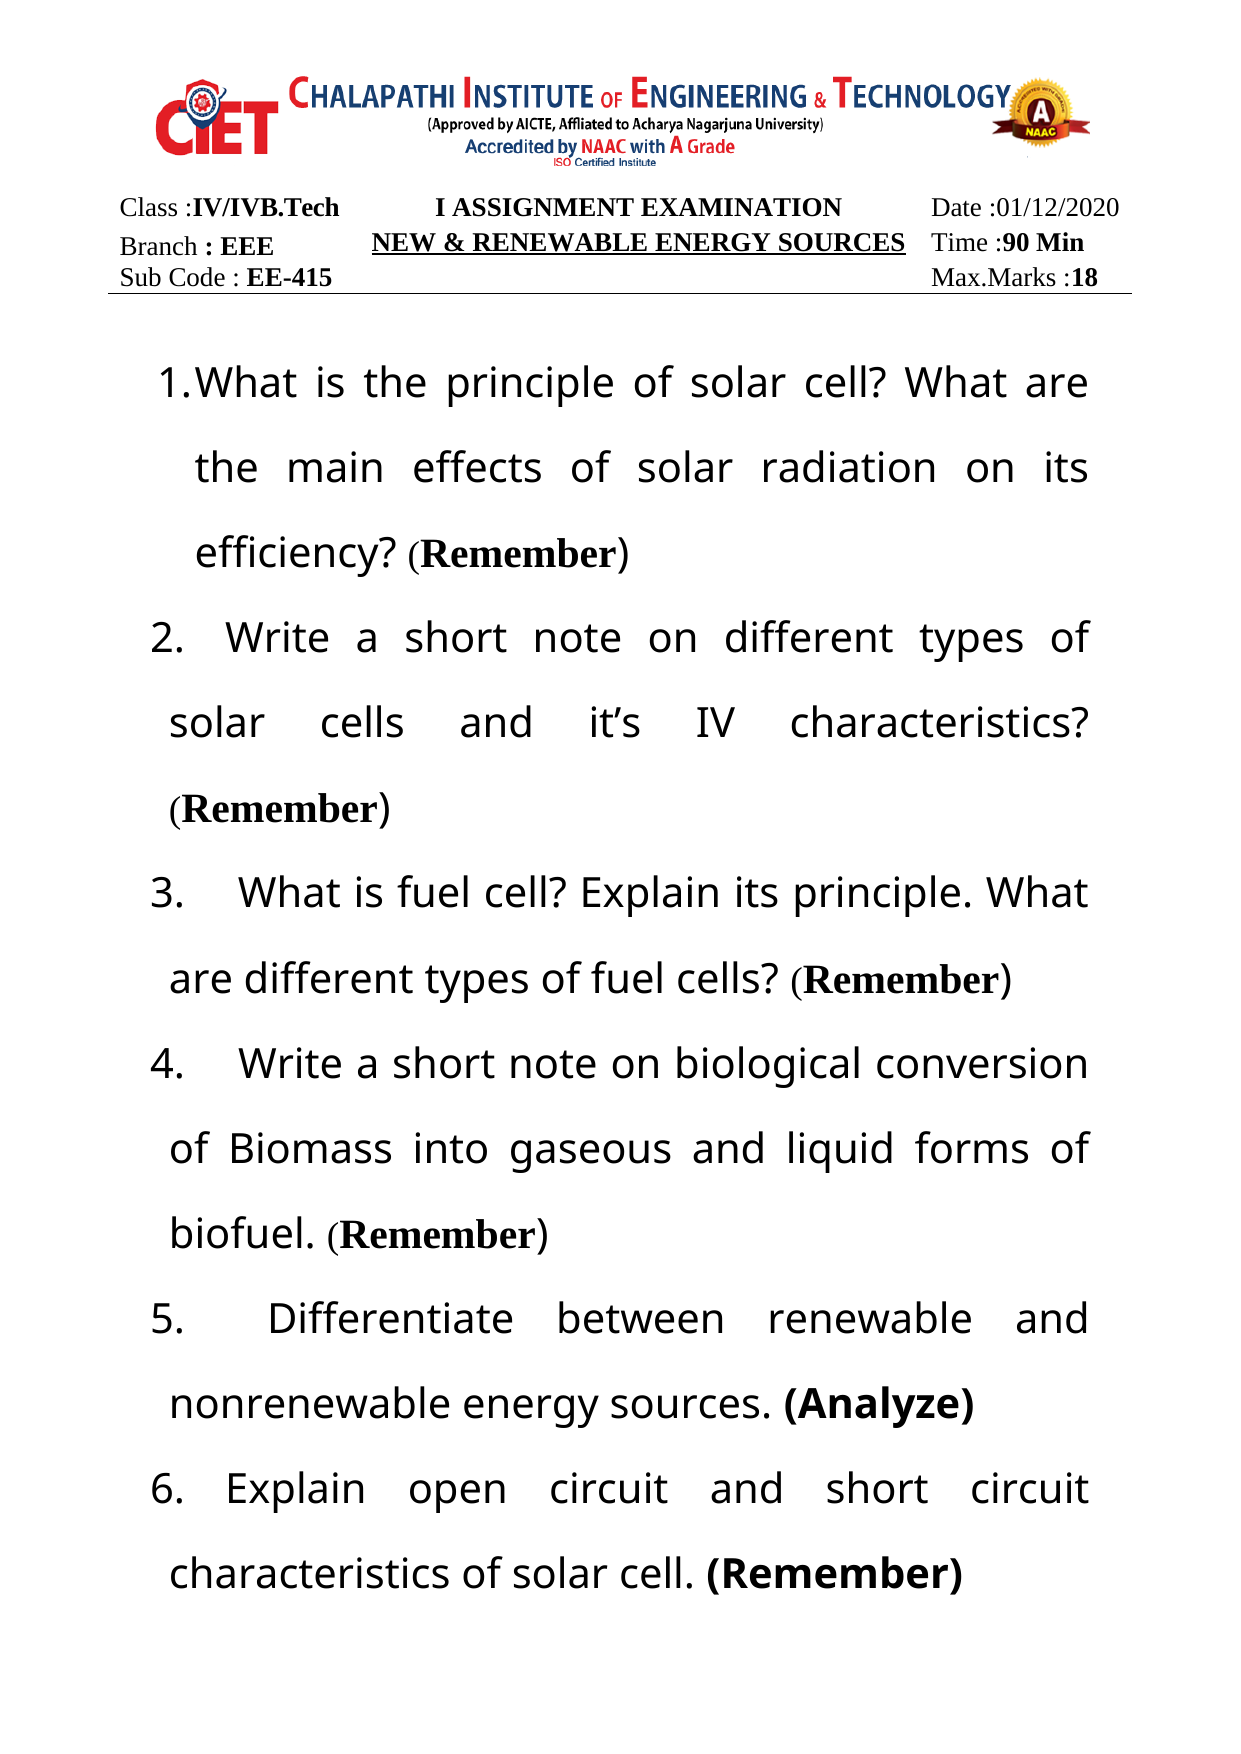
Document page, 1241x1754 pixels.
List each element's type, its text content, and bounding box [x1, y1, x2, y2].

list Write a short note on different types of solar cells and it’s IV characteristics? (Remember) [150, 608, 1090, 835]
list Write a short note on biological conversion of Biomass into gaseous and liquid forms of biofuel. (Remember) [150, 1033, 1090, 1261]
picture [150, 73, 1094, 166]
list Differentiate between renewable and nonrenewable energy sources. (Analyze) [150, 1289, 1090, 1431]
list What is the principle of solar cell? What are the main effects of solar radiation on its efficiency? (Remember) [157, 353, 1090, 580]
list Explain open circuit and short circuit characteristics of solar cell. (Remember) [150, 1459, 1090, 1601]
list What is fuel cell? Explain its principle. What are different types of fuel cells? (Remember) [150, 863, 1090, 1005]
